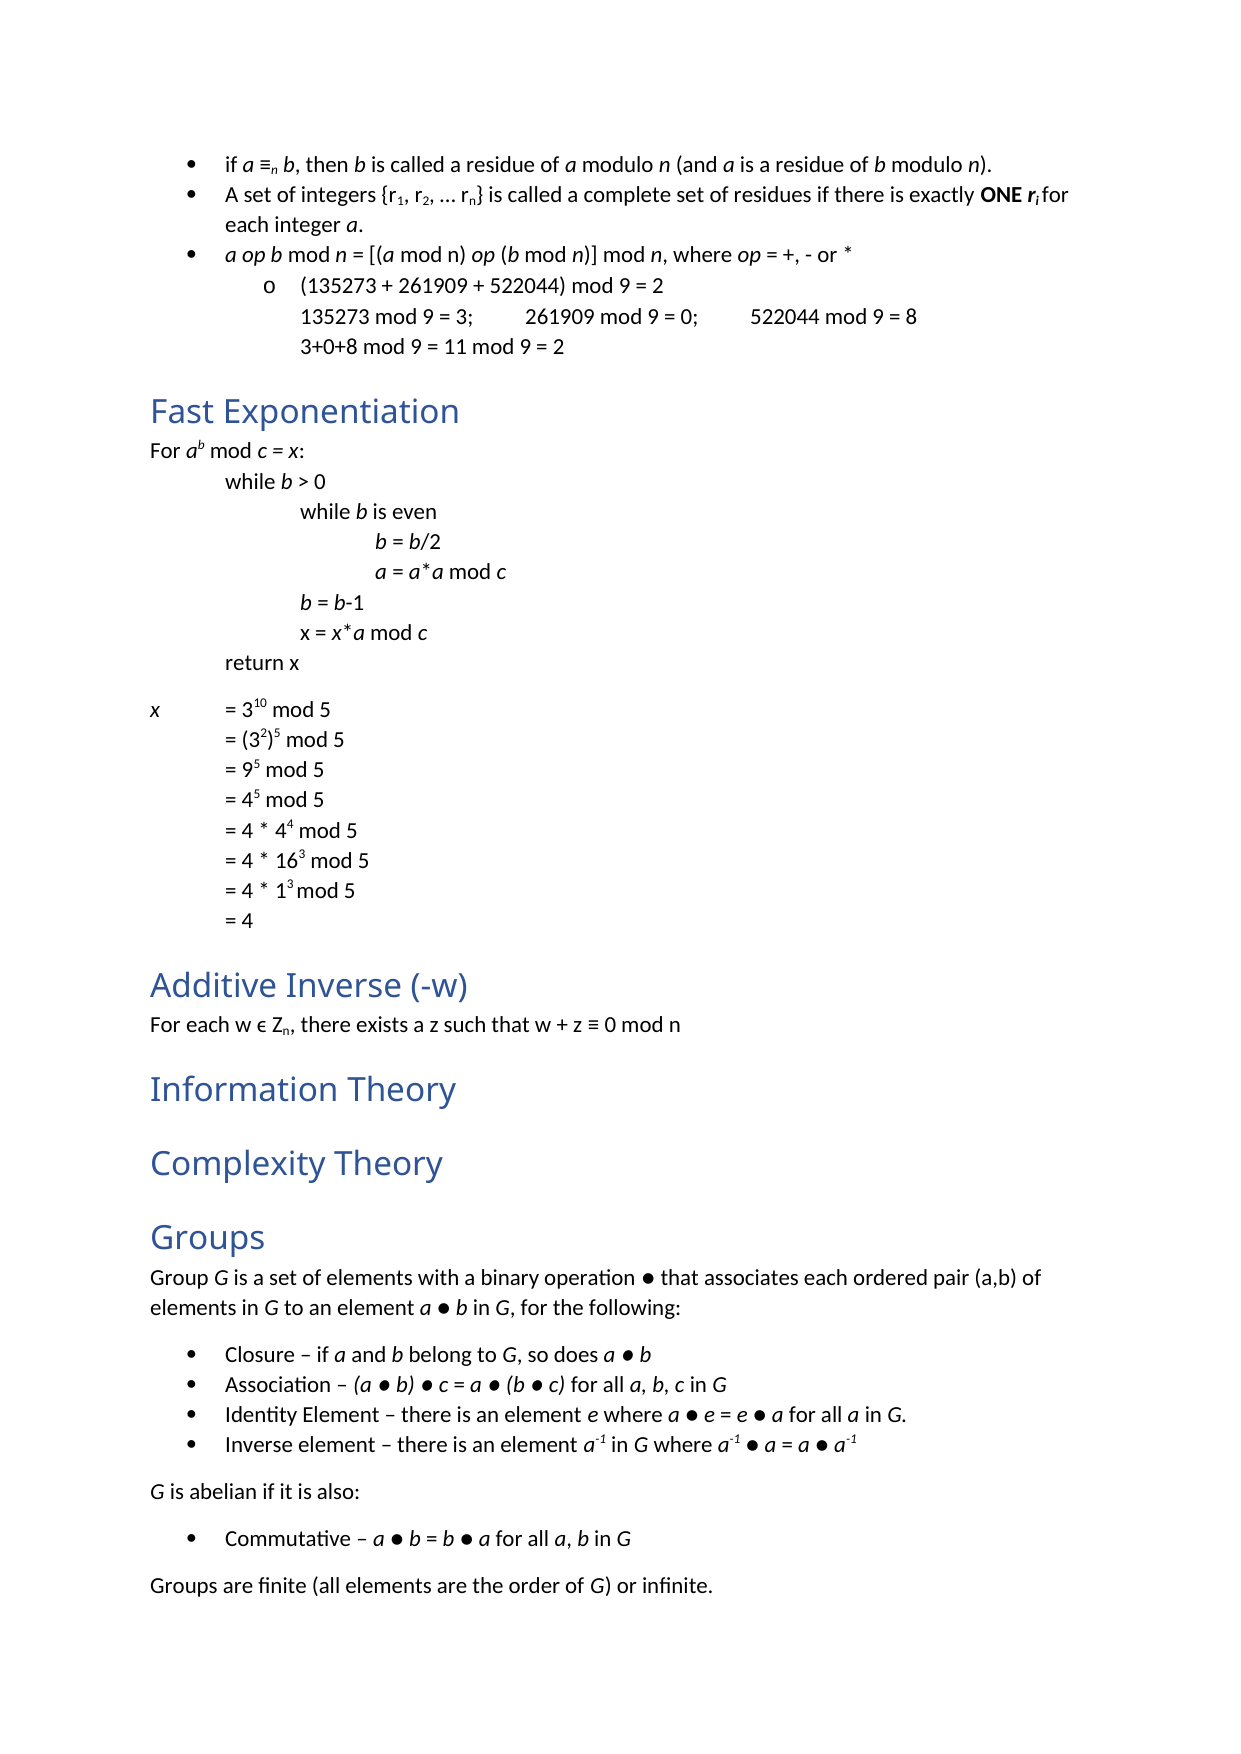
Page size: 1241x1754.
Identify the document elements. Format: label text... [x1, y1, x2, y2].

text Groups are finite (all elements are the order of G) or infinite. [150, 1571, 1090, 1599]
subtitle Fast Exponentiation [150, 388, 1090, 433]
list Identity Element – there is an element e where a ● e = e ● a for all a in G. [187, 1400, 1090, 1428]
text G is abelian if it is also: [150, 1477, 1090, 1505]
text Group G is a set of elements with a binary operation ● that associates each ordered pair (a,b) of elements in G to an element a ● b in G, for the following: [150, 1263, 1090, 1321]
subtitle Complexity Theory [150, 1140, 1090, 1185]
subtitle Information Theory [150, 1066, 1090, 1111]
list Association – (a ● b) ● c = a ● (b ● c) for all a, b, c in G [187, 1370, 1090, 1398]
list if a ≡n b, then b is called a residue of a modulo n (and a is a residue of b modulo n). [187, 150, 1090, 178]
list (135273 + 261909 + 522044) mod 9 = 2 135273 mod 9 = 3; 261909 mod 9 = 0; 522044 mod 9 = 8 3+0+8 mod 9 = 11 mod 9 = 2 [262, 271, 1090, 360]
list a op b mod n = [(a mod n) op (b mod n)] mod n, where op = +, - or * [187, 241, 1090, 269]
subtitle Groups [150, 1214, 1090, 1259]
list A set of integers {r1, r2, … rn} is called a complete set of residues if there is exactly ONE ri for each integer a. [187, 180, 1090, 238]
text For each w ϵ Zn, there exists a z such that w + z ≡ 0 mod n [150, 1011, 1090, 1038]
text For ab mod c = x: while b > 0 while b is even b = b/2 a = a*a mod c b = b-1 x = x*a mod c return x [150, 437, 1090, 676]
list Closure – if a and b belong to G, so does a ● b [187, 1340, 1090, 1368]
text x = 310 mod 5 = (32)5 mod 5 = 95 mod 5 = 45 mod 5 = 4 * 44 mod 5 = 4 * 163 mod 5 = 4 * 13 mod 5 = 4 [150, 695, 1090, 934]
subtitle Additive Inverse (-w) [150, 962, 1090, 1007]
list Inverse element – there is an element a-1 in G where a-1 ● a = a ● a-1 [187, 1430, 1090, 1458]
list Commutative – a ● b = b ● a for all a, b in G [187, 1524, 1090, 1552]
